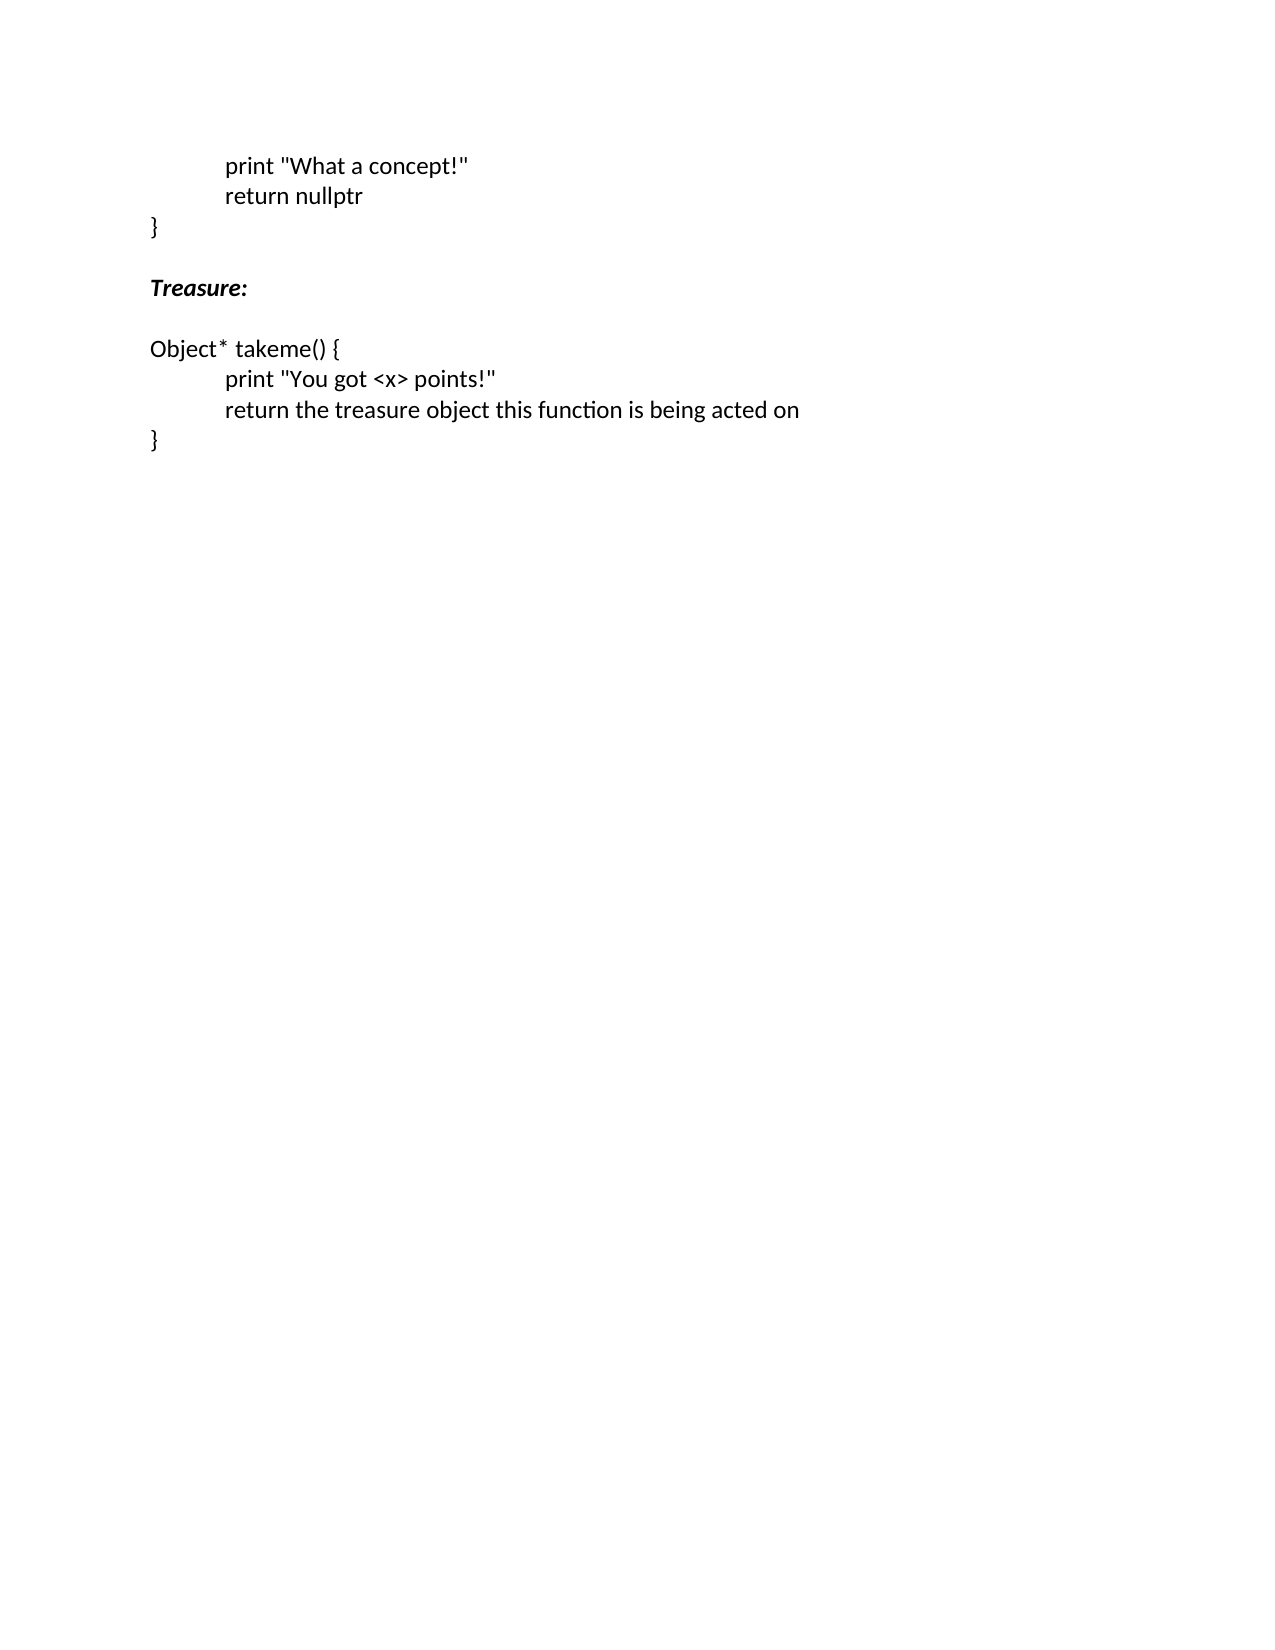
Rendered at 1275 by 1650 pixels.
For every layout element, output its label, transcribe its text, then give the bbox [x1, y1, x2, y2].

text Treasure: [150, 272, 1125, 303]
text } [150, 425, 1125, 455]
text print "What a concept!" [150, 150, 1125, 181]
text print "You got <x> points!" [150, 364, 1125, 394]
text return nullptr [150, 181, 1125, 211]
text Object* takeme() { [150, 333, 1125, 364]
text } [150, 211, 1125, 242]
text return the treasure object this function is being acted on [150, 394, 1125, 425]
